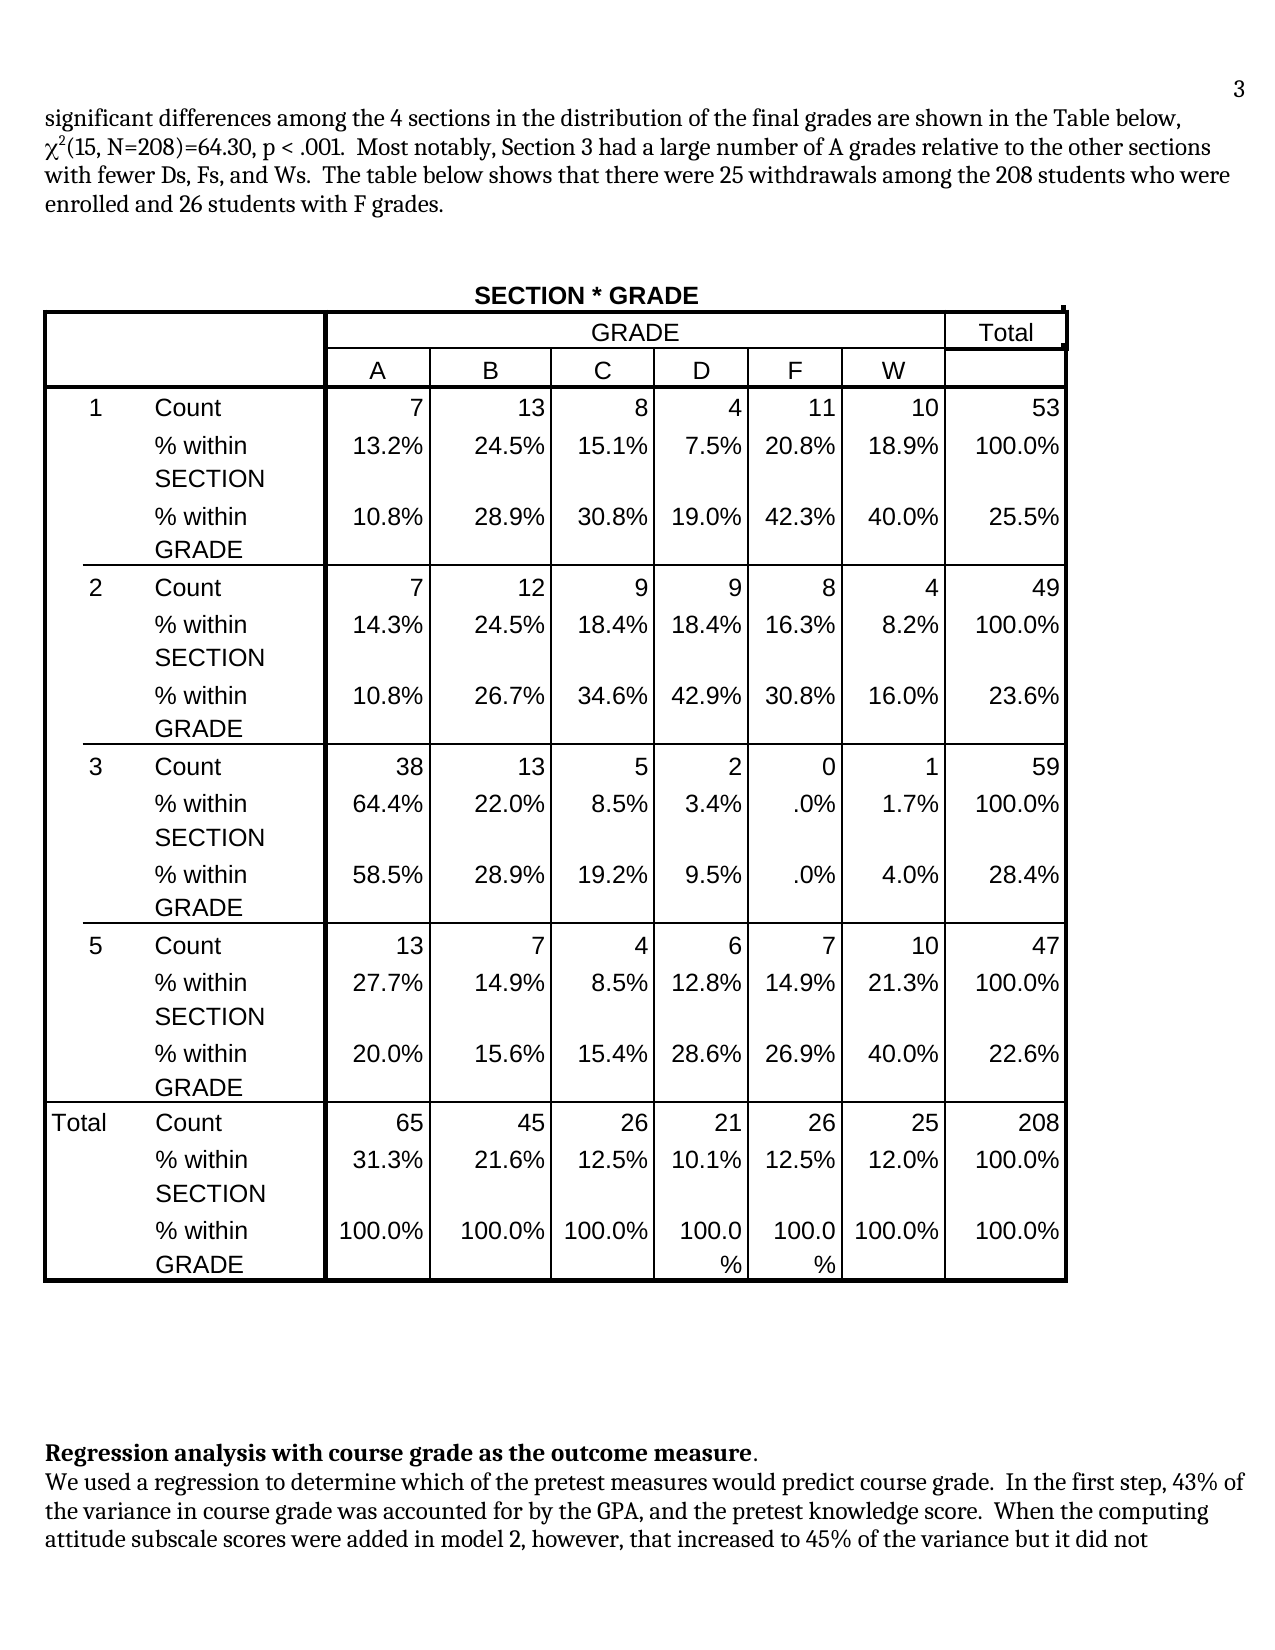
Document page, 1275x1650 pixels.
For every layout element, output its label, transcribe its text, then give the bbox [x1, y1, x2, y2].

table_cell B [431, 349, 550, 384]
table_cell 10 [843, 389, 944, 422]
table_cell 20.0% [328, 1030, 429, 1101]
table_cell 13 [431, 745, 550, 780]
text Regression analysis with course grade as the outcome measure. [45, 1439, 1245, 1468]
table_cell 100.0% [655, 1208, 747, 1278]
table_cell [47, 389, 82, 1101]
table_cell % within GRADE [148, 1030, 323, 1101]
table_cell 8 [552, 389, 653, 422]
table_cell 16.0% [843, 672, 944, 743]
table_cell 100.0% [843, 1208, 944, 1278]
table_cell 19.0% [655, 493, 747, 564]
table_cell Count [148, 745, 323, 780]
table_cell W [843, 349, 944, 384]
table_cell 49 [946, 566, 1064, 601]
table_cell 28.6% [655, 1030, 747, 1101]
table_cell 10.8% [328, 672, 429, 743]
table_cell 7 [431, 924, 550, 959]
table_cell 208 [946, 1103, 1064, 1137]
table_cell 22.6% [946, 1030, 1064, 1101]
table_cell 12.5% [749, 1137, 841, 1207]
table_cell 18.4% [552, 601, 653, 672]
table_cell [47, 314, 323, 384]
table_cell 7 [328, 566, 429, 601]
table_cell 10 [843, 924, 944, 959]
table_cell % within GRADE [149, 1208, 323, 1278]
table_cell 1 [83, 389, 148, 564]
table_cell 15.1% [552, 422, 653, 493]
table_cell 25.5% [946, 493, 1064, 564]
table_cell 5 [552, 745, 653, 780]
table_cell 23.6% [946, 672, 1064, 743]
table_cell 4 [655, 389, 747, 422]
table_cell 40.0% [843, 493, 944, 564]
table_cell 100.0% [946, 780, 1064, 851]
table_cell % within SECTION [148, 960, 323, 1030]
table_cell 9 [552, 566, 653, 601]
table_cell % within SECTION [148, 601, 323, 672]
table_cell 14.9% [431, 960, 550, 1030]
table_cell 31.3% [328, 1137, 429, 1207]
table_cell 8 [749, 566, 841, 601]
table_cell 27.7% [328, 960, 429, 1030]
table_cell [946, 351, 1064, 384]
table_cell F [749, 349, 841, 384]
table_cell 47 [946, 924, 1064, 959]
table_cell 14.3% [328, 601, 429, 672]
table_cell C [552, 349, 653, 384]
table_cell 19.2% [552, 851, 653, 922]
table_cell Total [47, 1103, 149, 1278]
table_cell 100.0% [552, 1208, 653, 1278]
table_cell 100.0% [749, 1208, 841, 1278]
table_cell A [328, 349, 429, 384]
table_cell 24.5% [431, 422, 550, 493]
table_cell 10.1% [655, 1137, 747, 1207]
table_cell 12.0% [843, 1137, 944, 1207]
table_cell Count [148, 389, 323, 422]
table_cell 26.7% [431, 672, 550, 743]
table_cell .0% [749, 780, 841, 851]
table_cell 9.5% [655, 851, 747, 922]
table_cell 14.9% [749, 960, 841, 1030]
table_cell 28.4% [946, 851, 1064, 922]
table_cell 20.8% [749, 422, 841, 493]
table_cell 13 [431, 389, 550, 422]
table_cell 53 [946, 389, 1064, 422]
table_cell 5 [83, 924, 148, 1101]
table_cell 1 [843, 745, 944, 780]
table_cell 30.8% [552, 493, 653, 564]
table_cell 100.0% [946, 960, 1064, 1030]
table_cell 3 [83, 745, 148, 922]
table_cell 2 [83, 566, 148, 743]
table_cell 7.5% [655, 422, 747, 493]
table_cell 25 [843, 1103, 944, 1137]
table_cell 26.9% [749, 1030, 841, 1101]
table_cell 21 [655, 1103, 747, 1137]
table_cell 11 [749, 389, 841, 422]
table_cell 0 [749, 745, 841, 780]
table_cell 9 [655, 566, 747, 601]
table_cell 100.0% [431, 1208, 550, 1278]
table_cell 8.5% [552, 780, 653, 851]
table_cell 30.8% [749, 672, 841, 743]
table_cell 64.4% [328, 780, 429, 851]
table_cell 65 [328, 1103, 429, 1137]
table_cell 34.6% [552, 672, 653, 743]
table_header SECTION * GRADE [45, 276, 1066, 309]
table_cell 8.2% [843, 601, 944, 672]
table_cell 12.5% [552, 1137, 653, 1207]
table_cell GRADE [328, 314, 944, 347]
table_cell % within SECTION [149, 1137, 323, 1207]
table_cell 3.4% [655, 780, 747, 851]
table_cell 7 [749, 924, 841, 959]
table_cell Total [946, 314, 1065, 347]
table_cell 100.0% [946, 422, 1064, 493]
table_cell Count [148, 566, 323, 601]
table_cell 24.5% [431, 601, 550, 672]
table_cell 15.6% [431, 1030, 550, 1101]
table_cell % within GRADE [148, 493, 323, 564]
table_cell Count [148, 924, 323, 959]
table_cell 28.9% [431, 851, 550, 922]
table_cell 12 [431, 566, 550, 601]
table_cell D [655, 349, 747, 384]
table_cell 21.3% [843, 960, 944, 1030]
table_cell 4.0% [843, 851, 944, 922]
table_cell 45 [431, 1103, 550, 1137]
table_cell 21.6% [431, 1137, 550, 1207]
table_cell % within GRADE [148, 672, 323, 743]
table_cell Count [149, 1103, 323, 1137]
table_cell .0% [749, 851, 841, 922]
table_cell 13.2% [328, 422, 429, 493]
table_cell 6 [655, 924, 747, 959]
table_cell 100.0% [946, 1208, 1064, 1278]
table_cell 42.3% [749, 493, 841, 564]
table_cell 22.0% [431, 780, 550, 851]
table_cell % within GRADE [148, 851, 323, 922]
table_cell 15.4% [552, 1030, 653, 1101]
table_cell 2 [655, 745, 747, 780]
table_cell 59 [946, 745, 1064, 780]
table_cell 42.9% [655, 672, 747, 743]
table_cell 40.0% [843, 1030, 944, 1101]
table_cell 7 [328, 389, 429, 422]
table_cell 18.4% [655, 601, 747, 672]
table_cell 10.8% [328, 493, 429, 564]
table_cell % within SECTION [148, 422, 323, 493]
table_cell 13 [328, 924, 429, 959]
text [45, 1468, 1245, 1554]
table_cell 18.9% [843, 422, 944, 493]
table_cell 100.0% [328, 1208, 429, 1278]
table_cell 100.0% [946, 601, 1064, 672]
table_cell 4 [552, 924, 653, 959]
table_cell 26 [749, 1103, 841, 1137]
table_cell 8.5% [552, 960, 653, 1030]
table_cell 12.8% [655, 960, 747, 1030]
table_cell 26 [552, 1103, 653, 1137]
table_cell 38 [328, 745, 429, 780]
table_cell 100.0% [946, 1137, 1064, 1207]
table_cell 58.5% [328, 851, 429, 922]
table_cell 28.9% [431, 493, 550, 564]
table_cell 1.7% [843, 780, 944, 851]
table_cell 4 [843, 566, 944, 601]
table_cell 16.3% [749, 601, 841, 672]
table_cell % within SECTION [148, 780, 323, 851]
